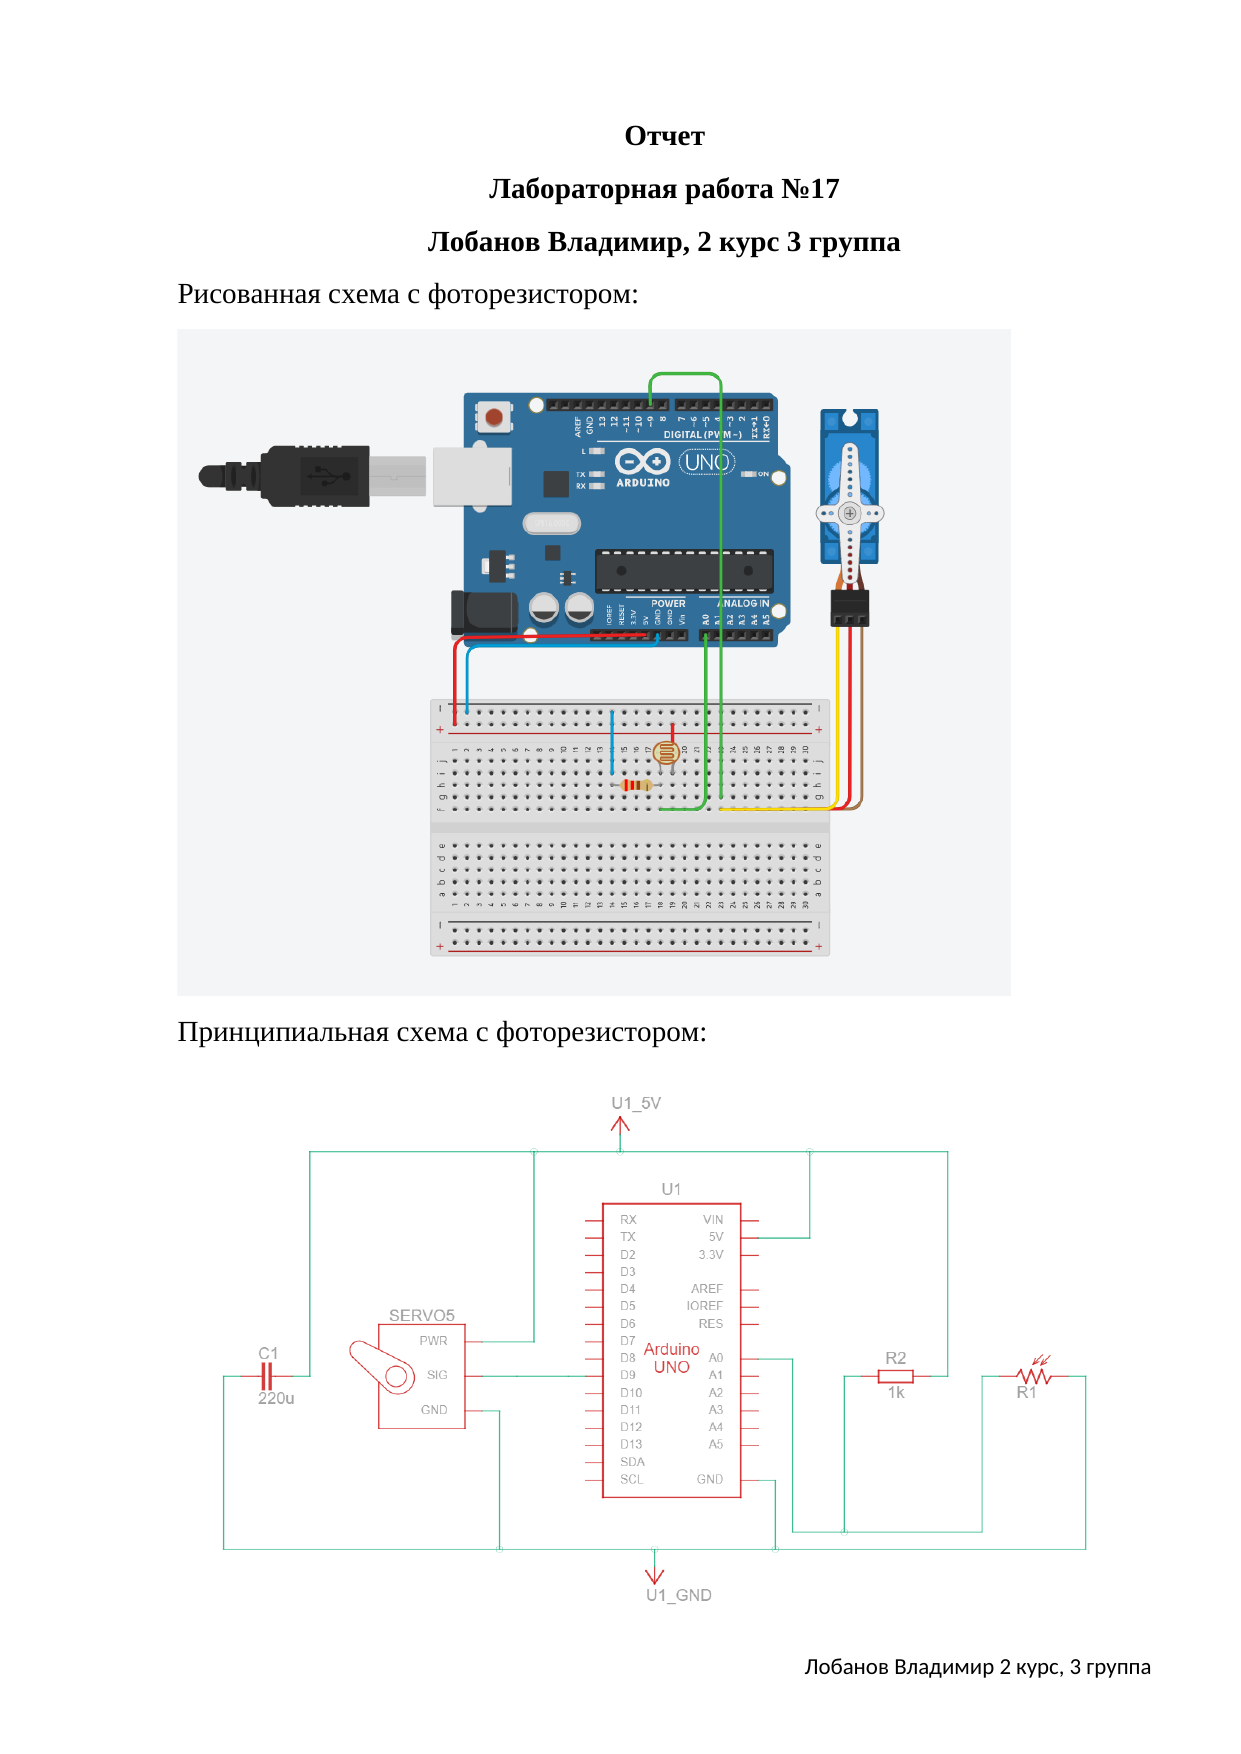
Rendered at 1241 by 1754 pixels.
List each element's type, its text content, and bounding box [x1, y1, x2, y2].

picture [177, 329, 1011, 996]
text Рисованная схема с фоторезистором: [177, 277, 1152, 310]
text Лобанов Владимир, 2 курс 3 группа [177, 224, 1152, 257]
text Отчет [177, 118, 1152, 152]
text Принципиальная схема с фоторезистором: [177, 1014, 1152, 1048]
picture [177, 1067, 1152, 1625]
text Лабораторная работа №17 [177, 171, 1152, 204]
